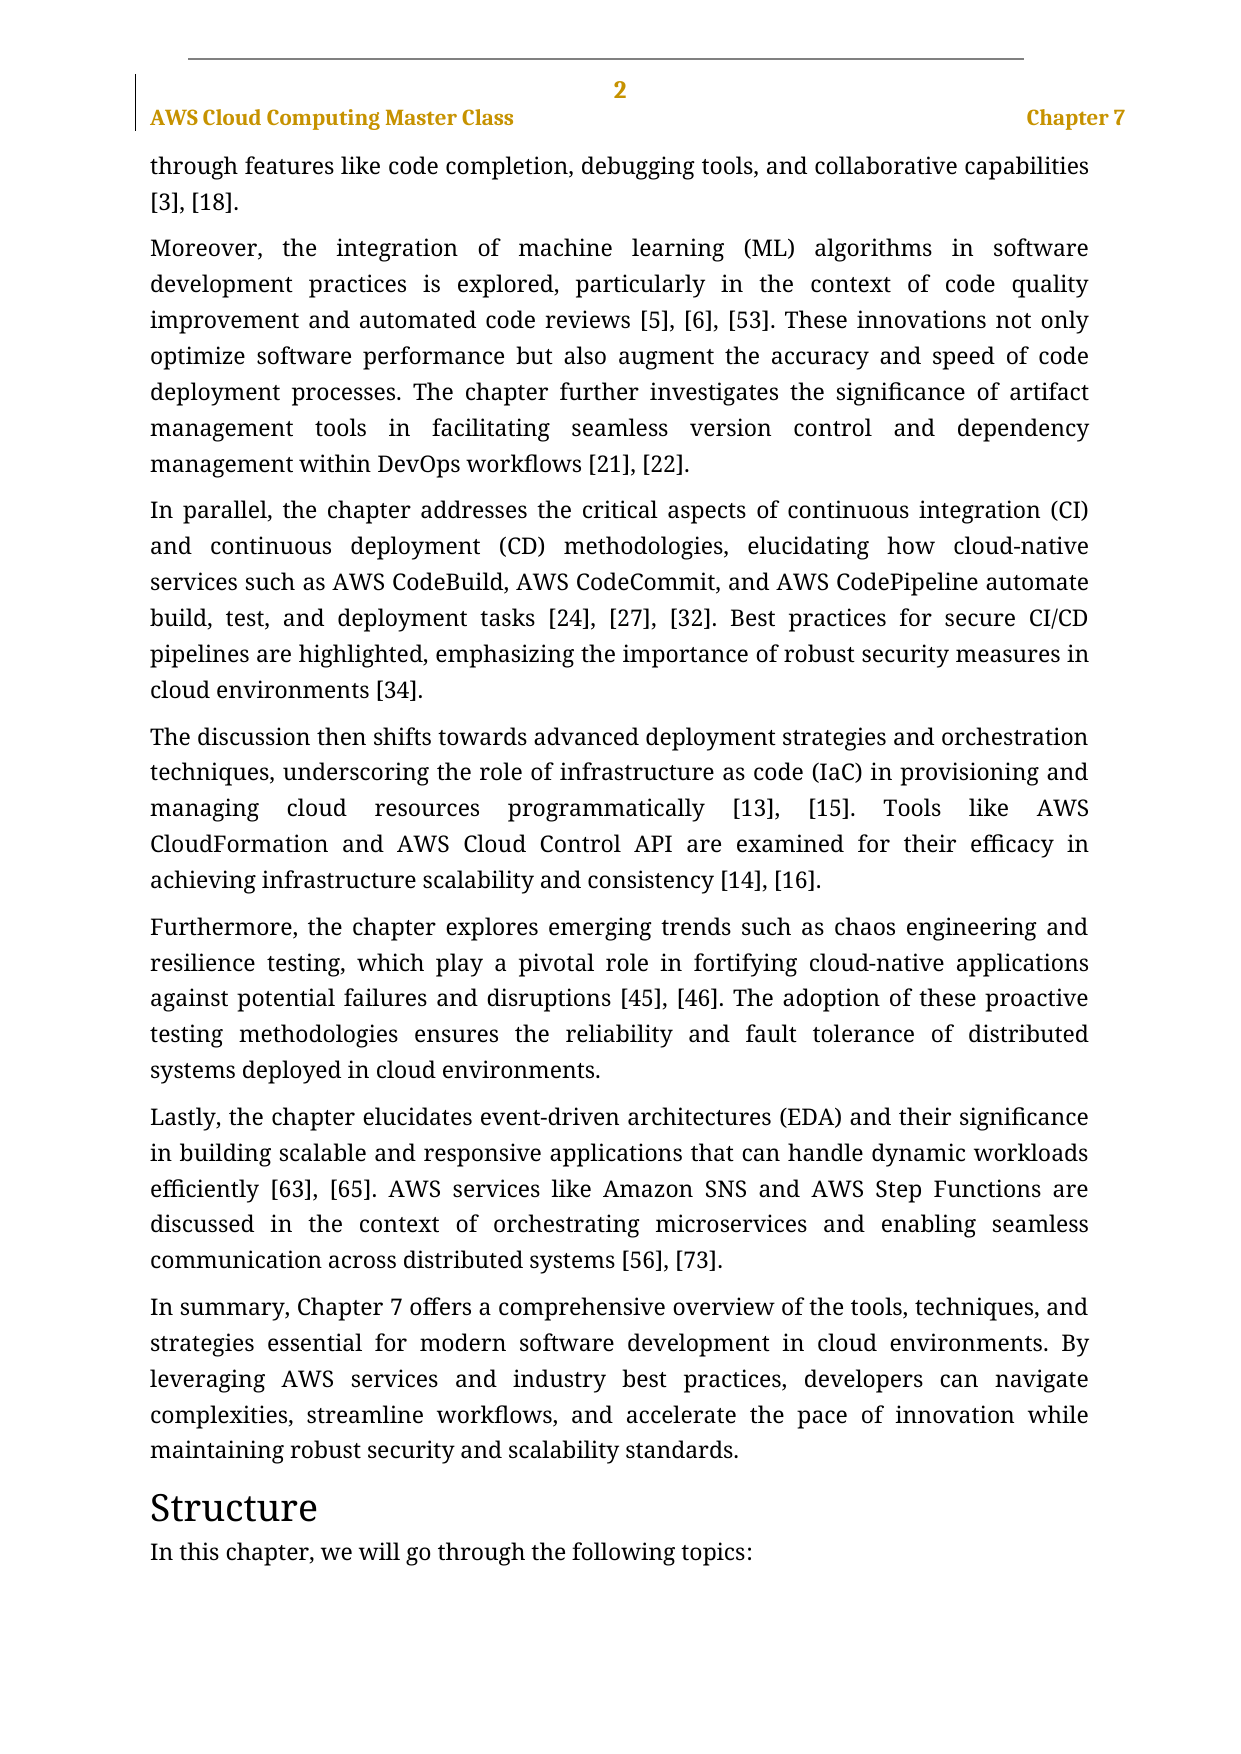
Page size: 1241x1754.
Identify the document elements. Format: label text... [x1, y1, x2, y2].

text Lastly, the chapter elucidates event-driven architectures (EDA) and their significance in building scalable and responsive applications that can handle dynamic workloads efficiently [63], [65]. AWS services like Amazon SNS and AWS Step Functions are discussed in the context of orchestrating microservices and enabling seamless communication across distributed systems [56], [73]. [150, 1101, 1090, 1276]
text In parallel, the chapter addresses the critical aspects of continuous integration (CI) and continuous deployment (CD) methodologies, elucidating how cloud-native services such as AWS CodeBuild, AWS CodeCommit, and AWS CodePipeline automate build, test, and deployment tasks [24], [27], [32]. Best practices for secure CI/CD pipelines are highlighted, emphasizing the importance of robust security measures in cloud environments [34]. [150, 494, 1090, 705]
text The discussion then shifts towards advanced deployment strategies and orchestration techniques, underscoring the role of infrastructure as code (IaC) in provisioning and managing cloud resources programmatically [13], [15]. Tools like AWS CloudFormation and AWS Cloud Control API are examined for their efficacy in achieving infrastructure scalability and consistency [14], [16]. [150, 720, 1090, 895]
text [150, 150, 1090, 217]
text In this chapter, we will go through the following topics: [150, 1536, 1090, 1567]
text Moreover, the integration of machine learning (ML) algorithms in software development practices is explored, particularly in the context of code quality improvement and automated code reviews [5], [6], [53]. These innovations not only optimize software performance but also augment the accuracy and speed of code deployment processes. The chapter further investigates the significance of artifact management tools in facilitating seamless version control and dependency management within DevOps workflows [21], [22]. [150, 232, 1090, 479]
text Furthermore, the chapter explores emerging trends such as chaos engineering and resilience testing, which play a pivotal role in fortifying cloud-native applications against potential failures and disruptions [45], [46]. The adoption of these proactive testing methodologies ensures the reliability and fault tolerance of distributed systems deployed in cloud environments. [150, 911, 1090, 1086]
text In summary, Chapter 7 offers a comprehensive overview of the tools, techniques, and strategies essential for modern software development in cloud environments. By leveraging AWS services and industry best practices, developers can navigate complexities, streamline workflows, and accelerate the pace of innovation while maintaining robust security and scalability standards. [150, 1291, 1090, 1466]
text Structure [150, 1481, 1090, 1532]
